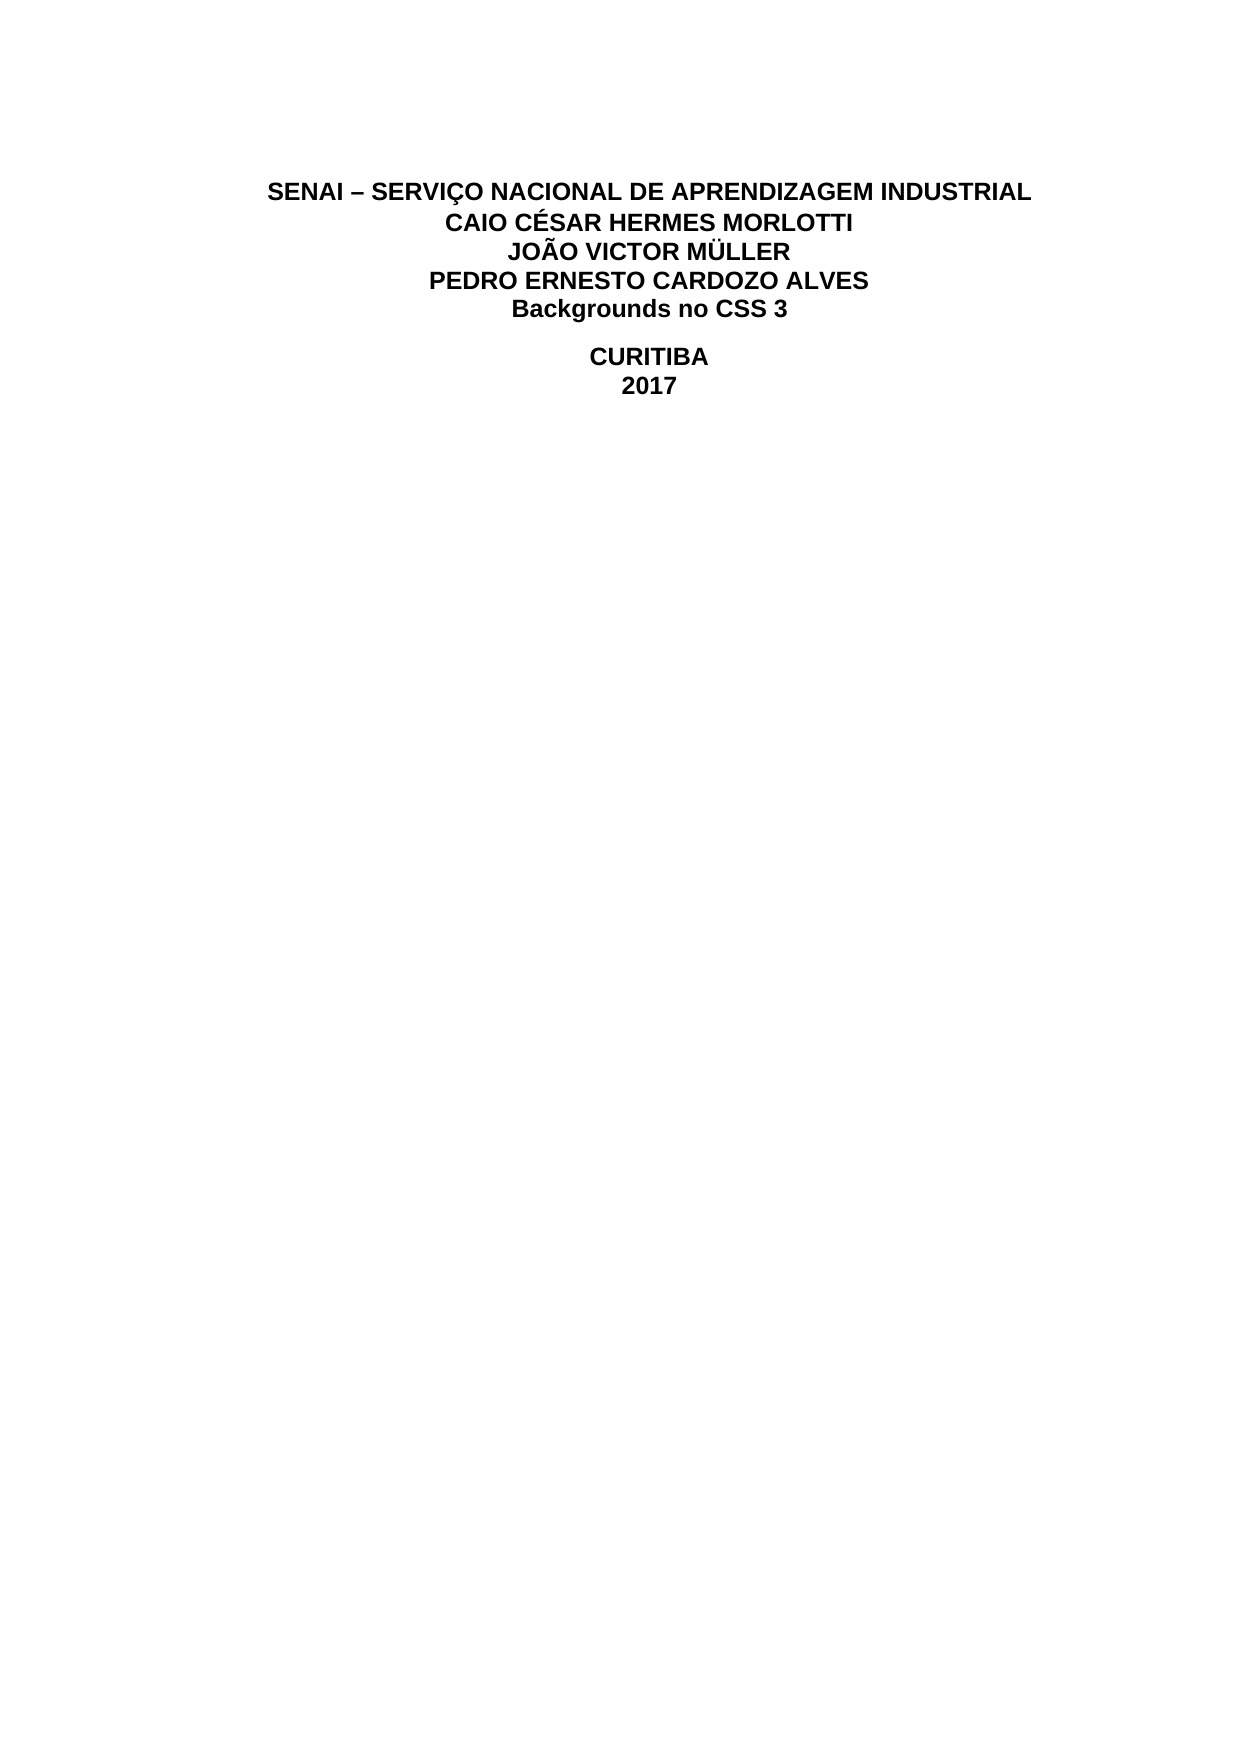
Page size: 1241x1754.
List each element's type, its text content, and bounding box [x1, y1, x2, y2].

text SENAI – SERVIÇO NACIONAL DE APRENDIZAGEM INDUSTRIAL [177, 177, 1122, 206]
table_header CAIO CÉSAR HERMES MORLOTTI JOÃO VICTOR MÜLLER PEDRO ERNESTO CARDOZO ALVES [177, 208, 1121, 294]
text Backgrounds no CSS 3 [177, 294, 1122, 323]
table_header CURITIBA 2017 [177, 342, 1121, 400]
